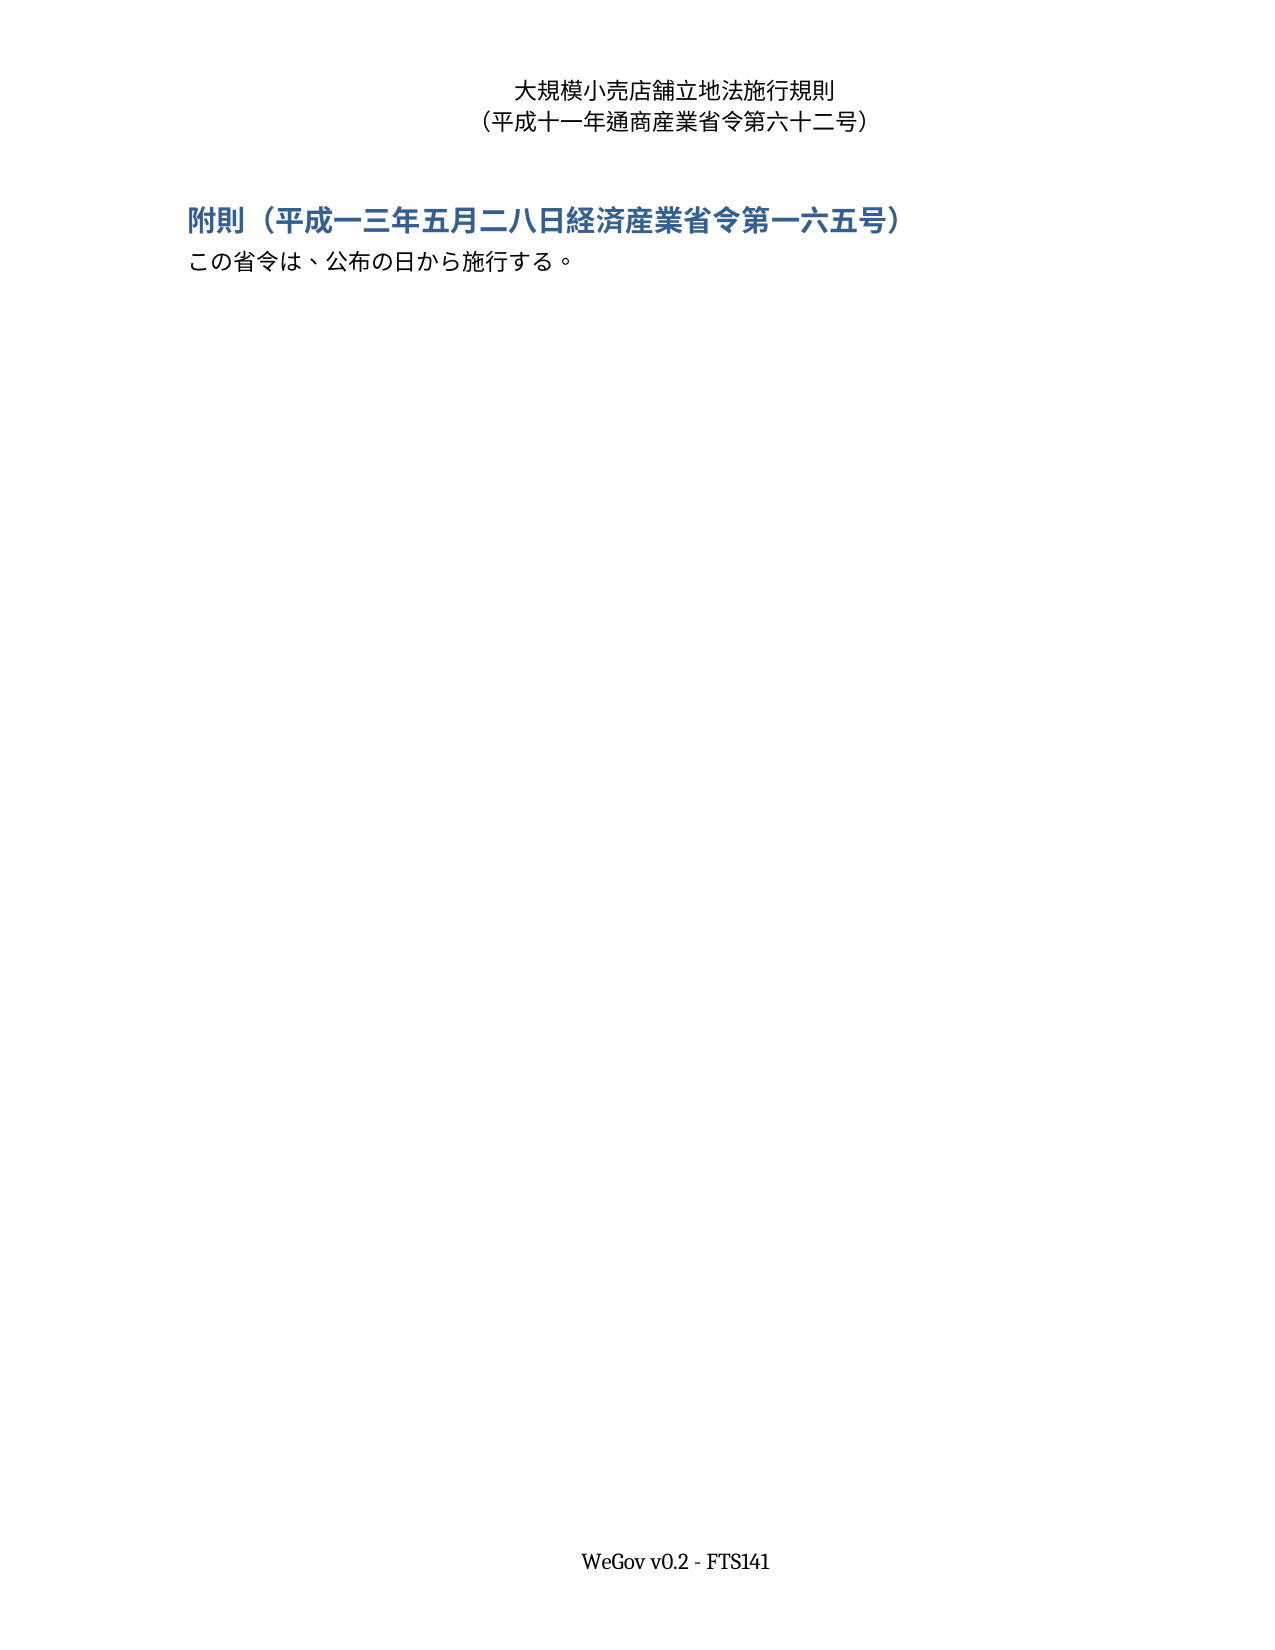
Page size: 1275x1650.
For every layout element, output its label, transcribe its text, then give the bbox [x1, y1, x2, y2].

subtitle 附則（平成一三年五月二八日経済産業省令第一六五号） [187, 200, 1087, 240]
text この省令は、公布の日から施行する。 [187, 246, 1087, 277]
